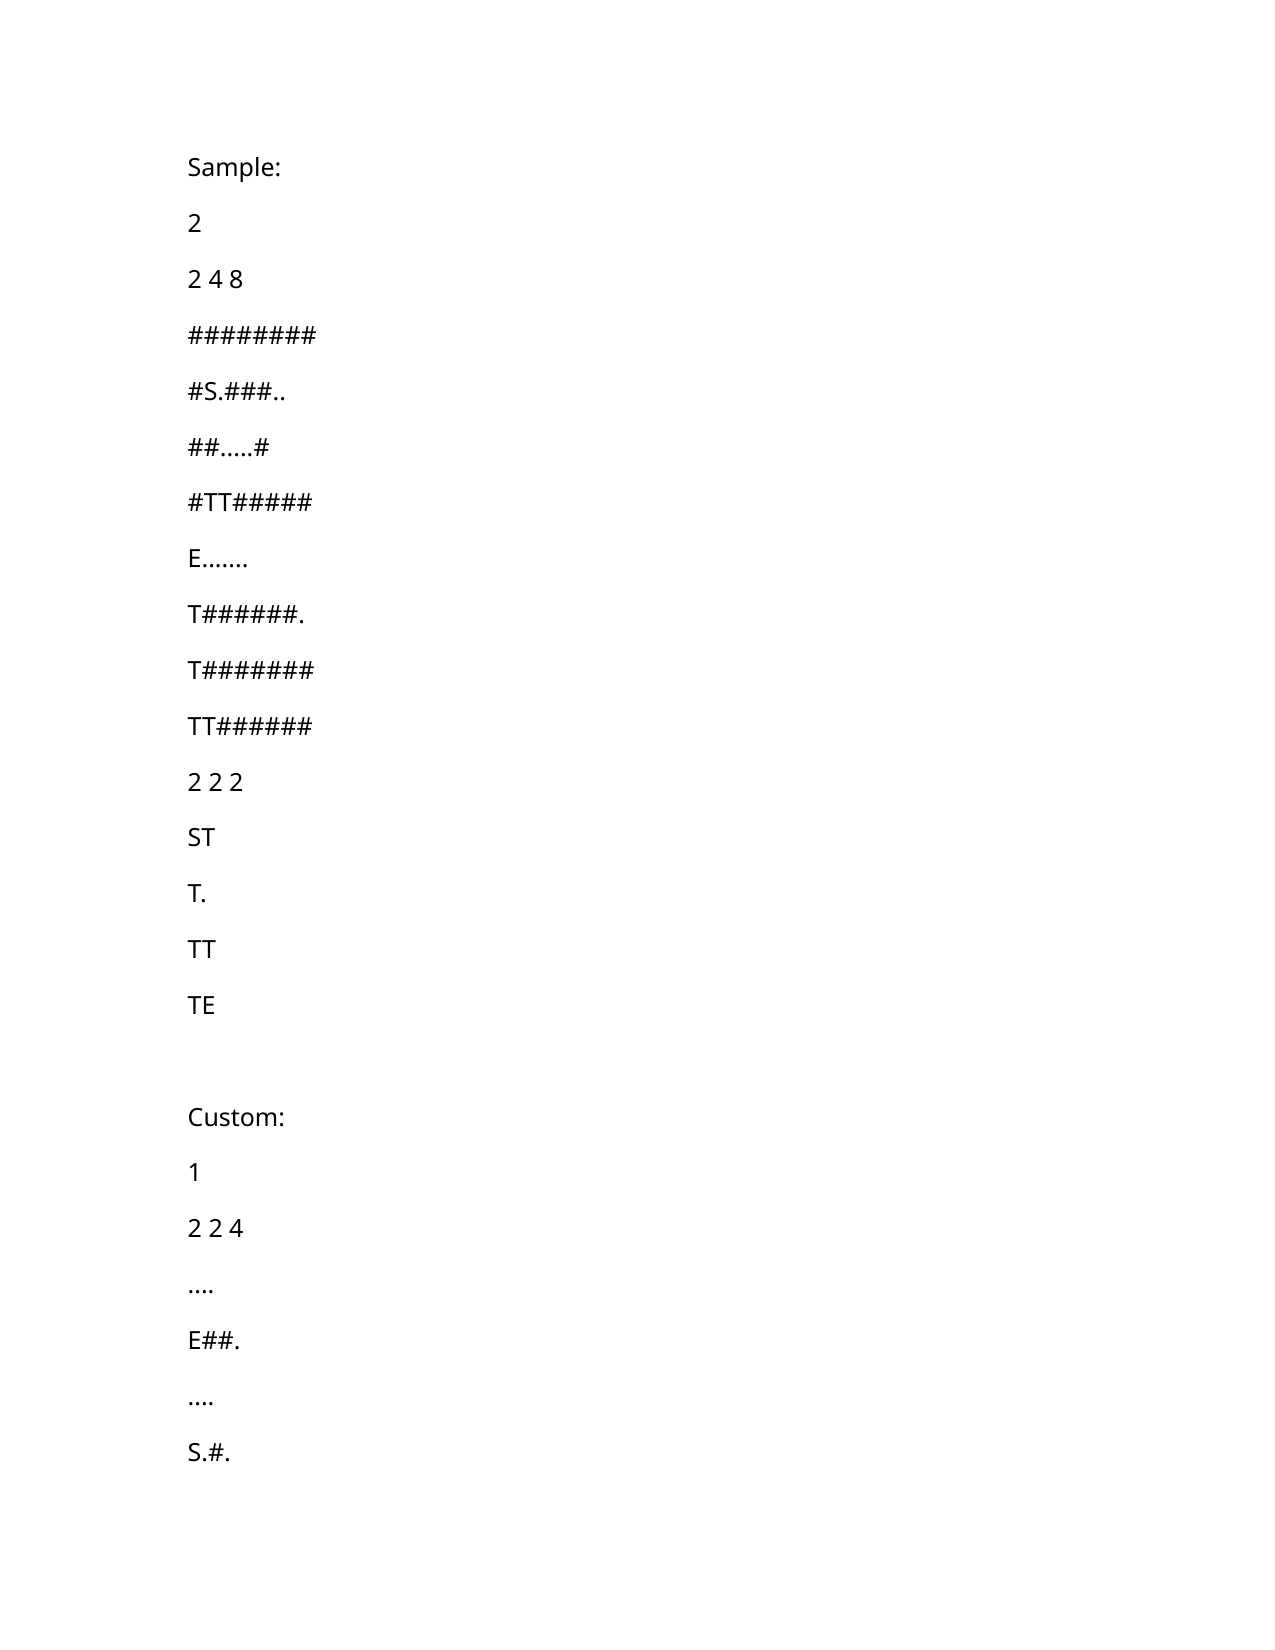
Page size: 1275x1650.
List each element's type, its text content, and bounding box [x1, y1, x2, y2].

text #TT##### [187, 485, 1087, 519]
text 1 [187, 1155, 1087, 1189]
text TE [187, 987, 1087, 1022]
text #S.###.. [187, 373, 1087, 407]
text Sample: [187, 150, 1087, 184]
text .... [187, 1378, 1087, 1412]
text S.#. [187, 1434, 1087, 1468]
text T####### [187, 652, 1087, 687]
text 2 2 4 [187, 1211, 1087, 1245]
text ##.....# [187, 429, 1087, 463]
text 2 [187, 206, 1087, 240]
text T. [187, 876, 1087, 910]
text TT###### [187, 708, 1087, 742]
text T######. [187, 597, 1087, 631]
text E....... [187, 541, 1087, 575]
text TT [187, 932, 1087, 966]
text .... [187, 1267, 1087, 1301]
text 2 4 8 [187, 262, 1087, 296]
text E##. [187, 1322, 1087, 1357]
text ######## [187, 317, 1087, 352]
text Custom: [187, 1099, 1087, 1133]
text 2 2 2 [187, 764, 1087, 798]
text ST [187, 820, 1087, 854]
